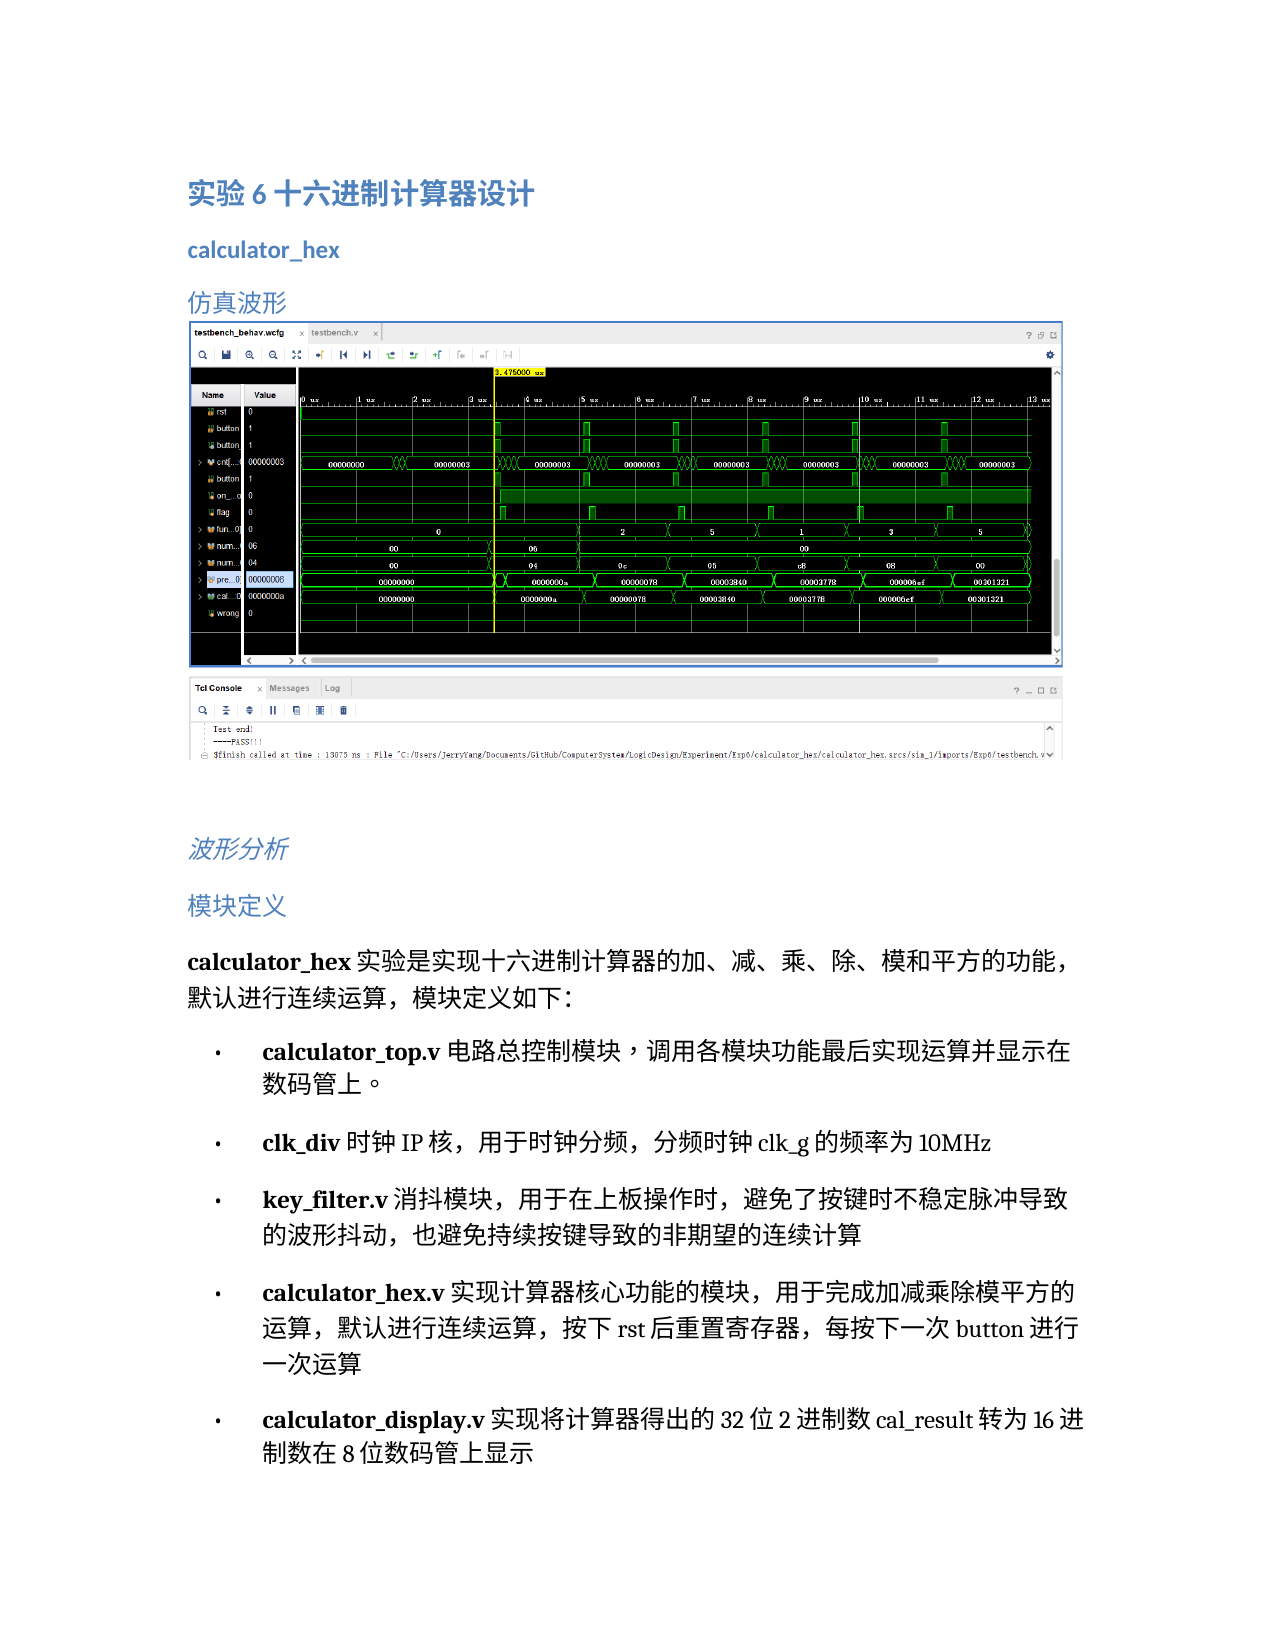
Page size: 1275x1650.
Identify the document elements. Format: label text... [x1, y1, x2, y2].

list calculator_display.v 实现将计算器得出的32位2进制数cal_result转为16进制数在8位数码管上显示 [212, 1402, 1087, 1470]
text calculator_hex实验是实现十六进制计算器的加、减、乘、除、模和平方的功能，默认进行连续运算，模块定义如下： [187, 942, 1087, 1014]
list clk_div 时钟IP核，用于时钟分频，分频时钟clk_g的频率为10MHz [212, 1122, 1087, 1158]
picture [187, 319, 1063, 760]
list key_filter.v 消抖模块，用于在上板操作时，避免了按键时不稳定脉冲导致的波形抖动，也避免持续按键导致的非期望的连续计算 [212, 1179, 1087, 1252]
subtitle 波形分析 [187, 830, 1087, 866]
subtitle 模块定义 [187, 887, 1087, 923]
subtitle 仿真波形 [187, 285, 1087, 319]
subtitle calculator_hex [187, 234, 1087, 264]
list calculator_hex.v 实现计算器核心功能的模块，用于完成加减乘除模平方的运算，默认进行连续运算，按下rst后重置寄存器，每按下一次button进行一次运算 [212, 1272, 1087, 1381]
subtitle 实验6 十六进制计算器设计 [187, 171, 1087, 213]
list calculator_top.v 电路总控制模块，调用各模块功能最后实现运算并显示在数码管上。 [212, 1033, 1087, 1101]
